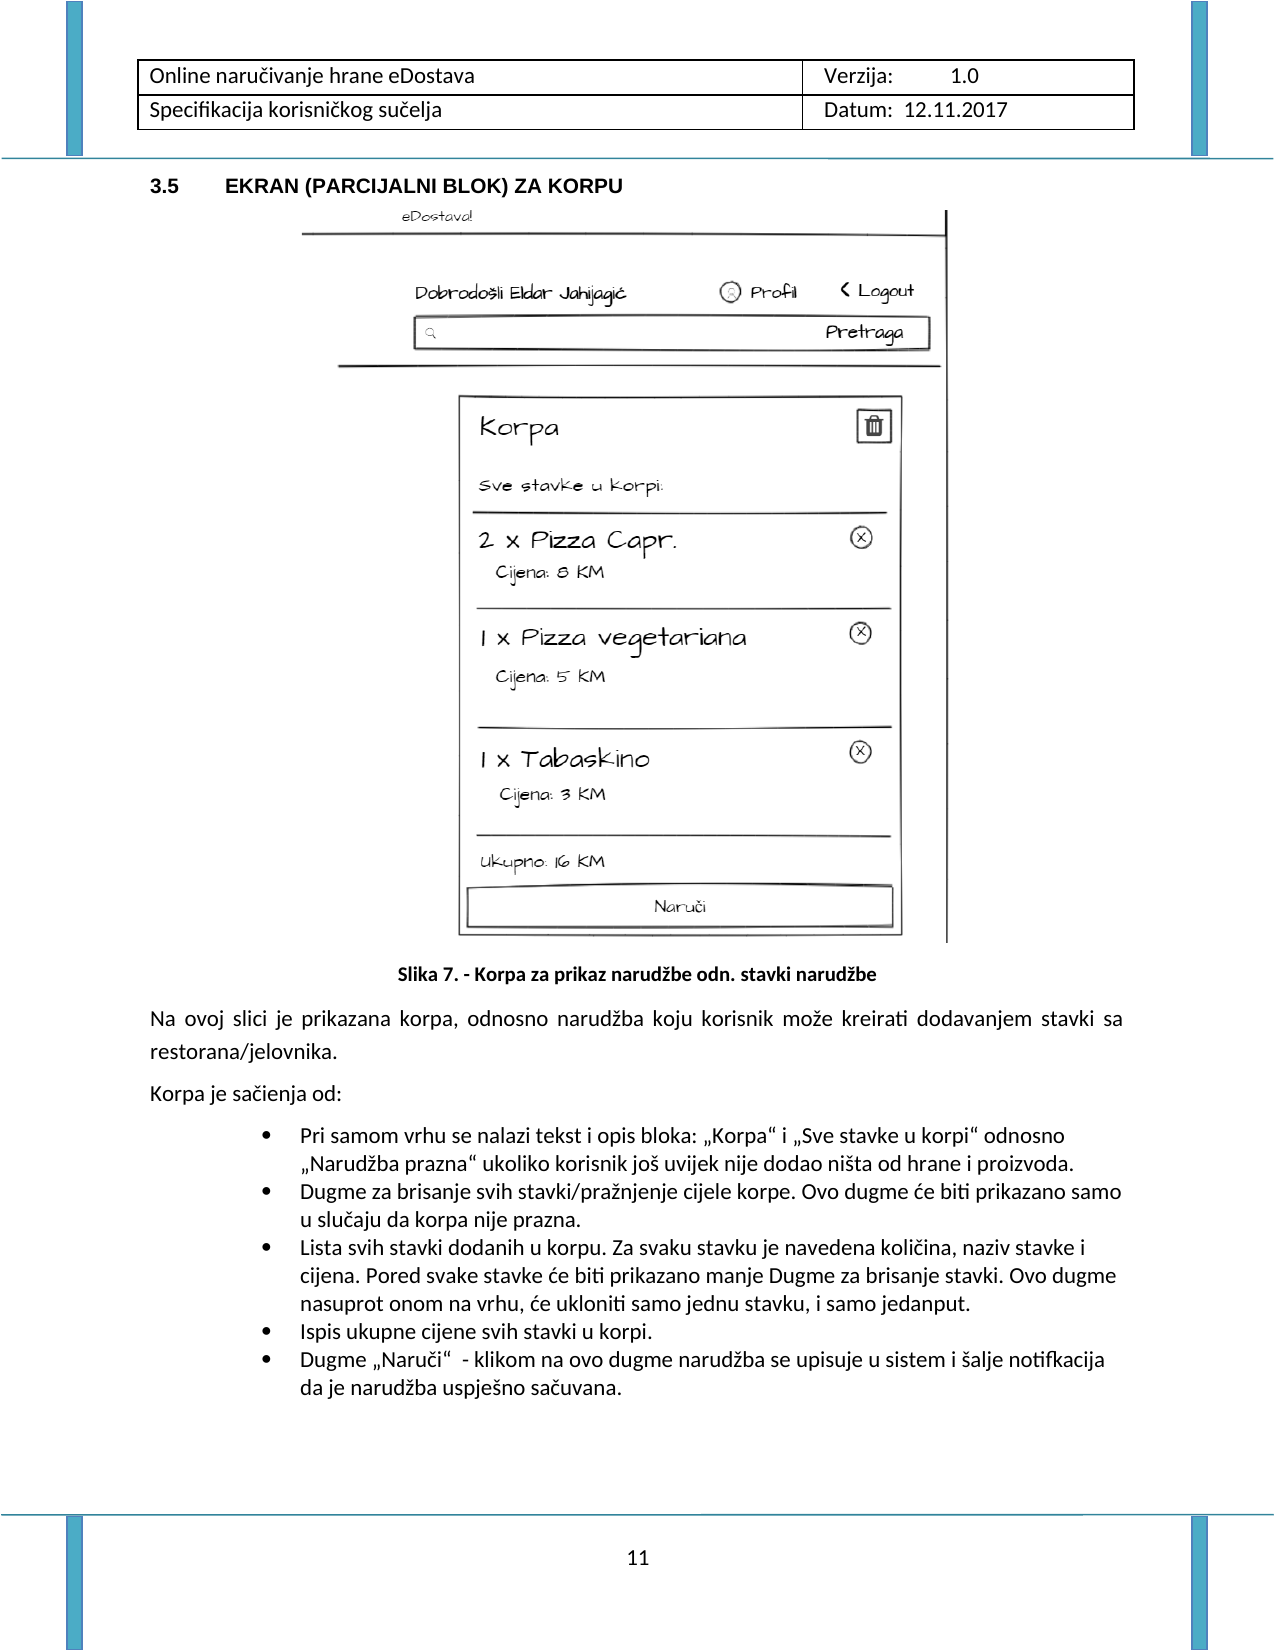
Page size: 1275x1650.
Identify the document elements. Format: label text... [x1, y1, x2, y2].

subtitle ekran (parcijalni blok) za korpu [150, 173, 1125, 198]
list Dugme za brisanje svih stavki/pražnjenje cijele korpe. Ovo dugme će biti prikazano samo u slučaju da korpa nije prazna. [262, 1177, 1125, 1233]
list Lista svih stavki dodanih u korpu. Za svaku stavku je navedena količina, naziv stavke i cijena. Pored svake stavke će biti prikazano manje Dugme za brisanje stavki. Ovo dugme nasuprot onom na vrhu, će ukloniti samo jednu stavku, i samo jedanput. [262, 1233, 1125, 1317]
list Ispis ukupne cijene svih stavki u korpi. [262, 1317, 1125, 1345]
list Dugme „Naruči“ - klikom na ovo dugme narudžba se upisuje u sistem i šalje notifkacija da je narudžba uspješno sačuvana. [262, 1345, 1125, 1401]
picture [301, 210, 974, 943]
text Korpa je sačienja od: [150, 1079, 1125, 1107]
text Na ovoj slici je prikazana korpa, odnosno narudžba koju korisnik može kreirati dodavanjem stavki sa restorana/jelovnika. [150, 1004, 1125, 1065]
text Slika 7. - Korpa za prikaz narudžbe odn. stavki narudžbe [150, 961, 1125, 986]
list Pri samom vrhu se nalazi tekst i opis bloka: „Korpa“ i „Sve stavke u korpi“ odnosno „Narudžba prazna“ ukoliko korisnik još uvijek nije dodao ništa od hrane i proizvoda. [262, 1121, 1125, 1177]
